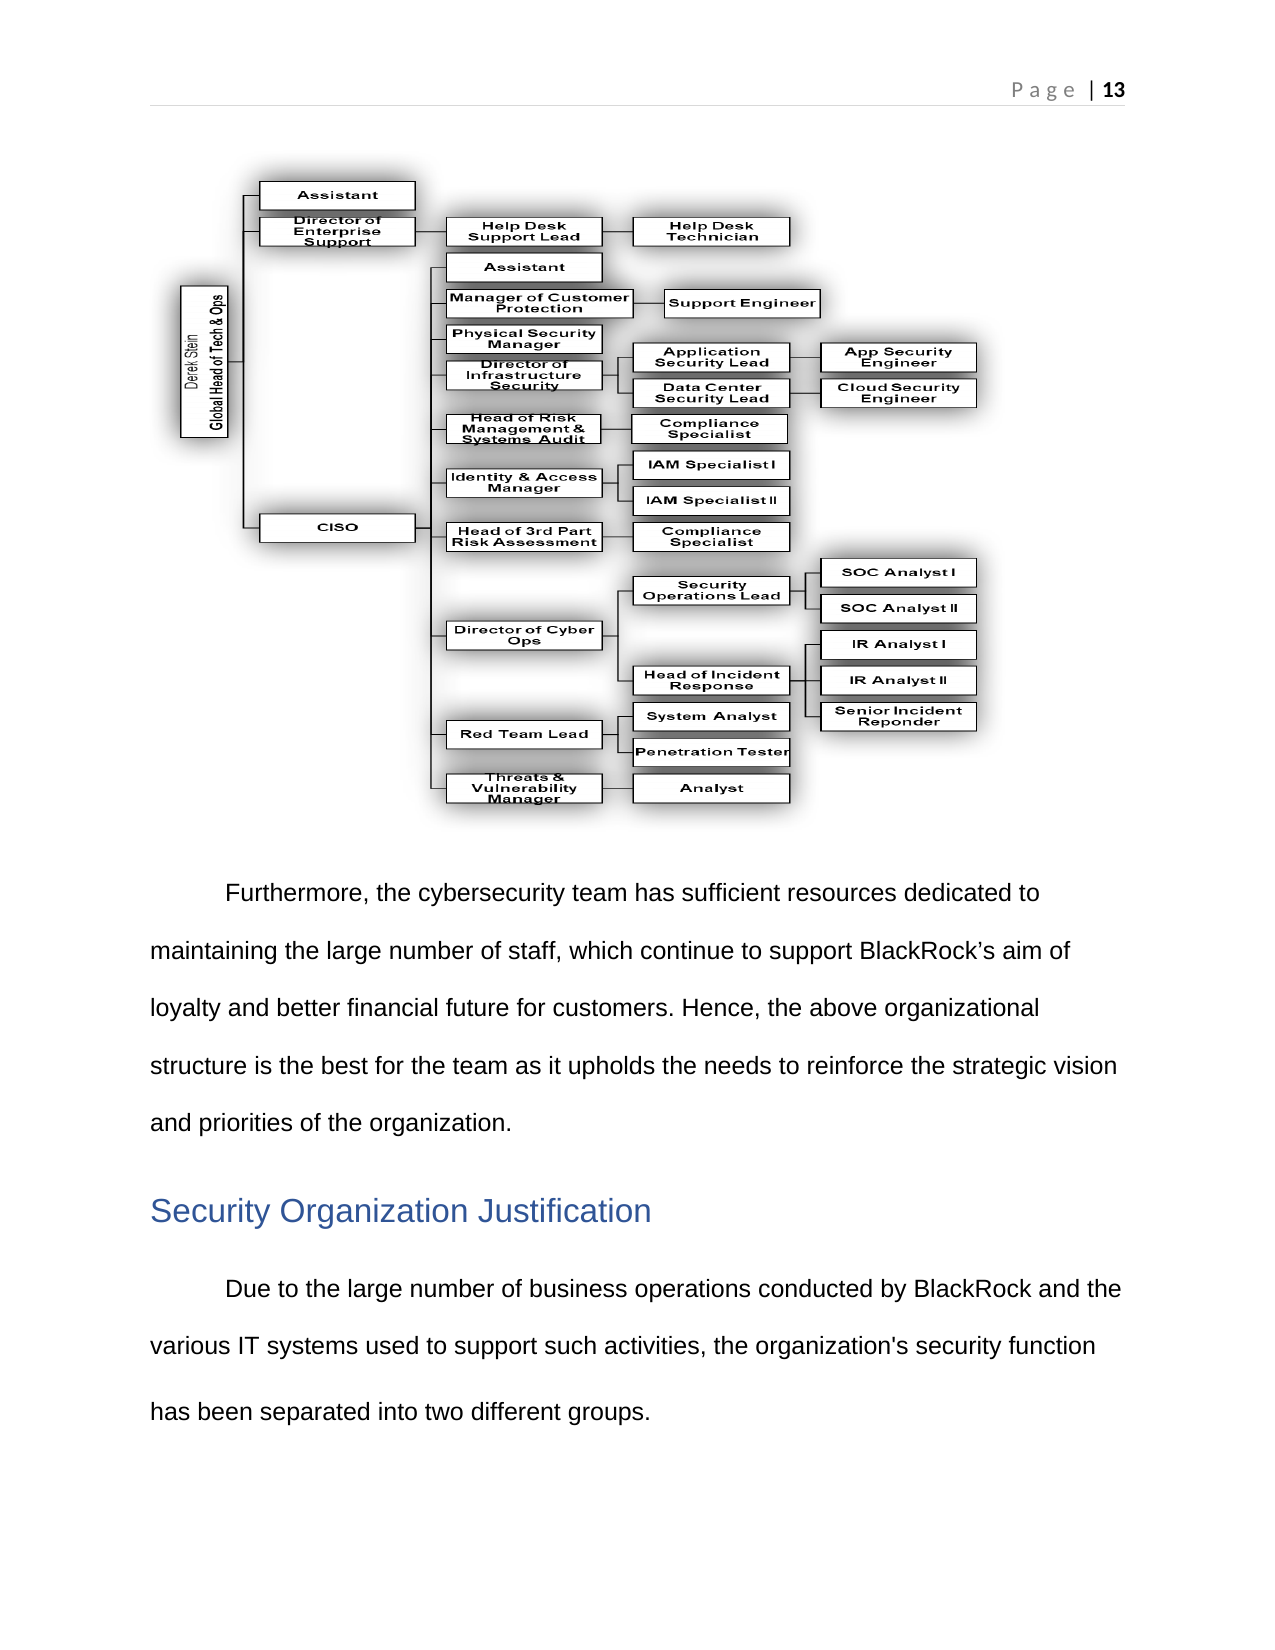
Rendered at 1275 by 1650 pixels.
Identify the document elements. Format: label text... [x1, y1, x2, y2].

subtitle Security Organization Justification [150, 1191, 1125, 1229]
text Furthermore, the cybersecurity team has sufficient resources dedicated to maintaining the large number of staff, which continue to support BlackRock’s aim of loyalty and better financial future for customers. Hence, the above organizational structure is the best for the team as it upholds the needs to reinforce the strategic vision and priorities of the organization. [150, 878, 1125, 1137]
picture [175, 178, 977, 811]
text Due to the large number of business operations conducted by BlackRock and the various IT systems used to support such activities, the organization's security function has been separated into two different groups. [150, 1273, 1125, 1427]
